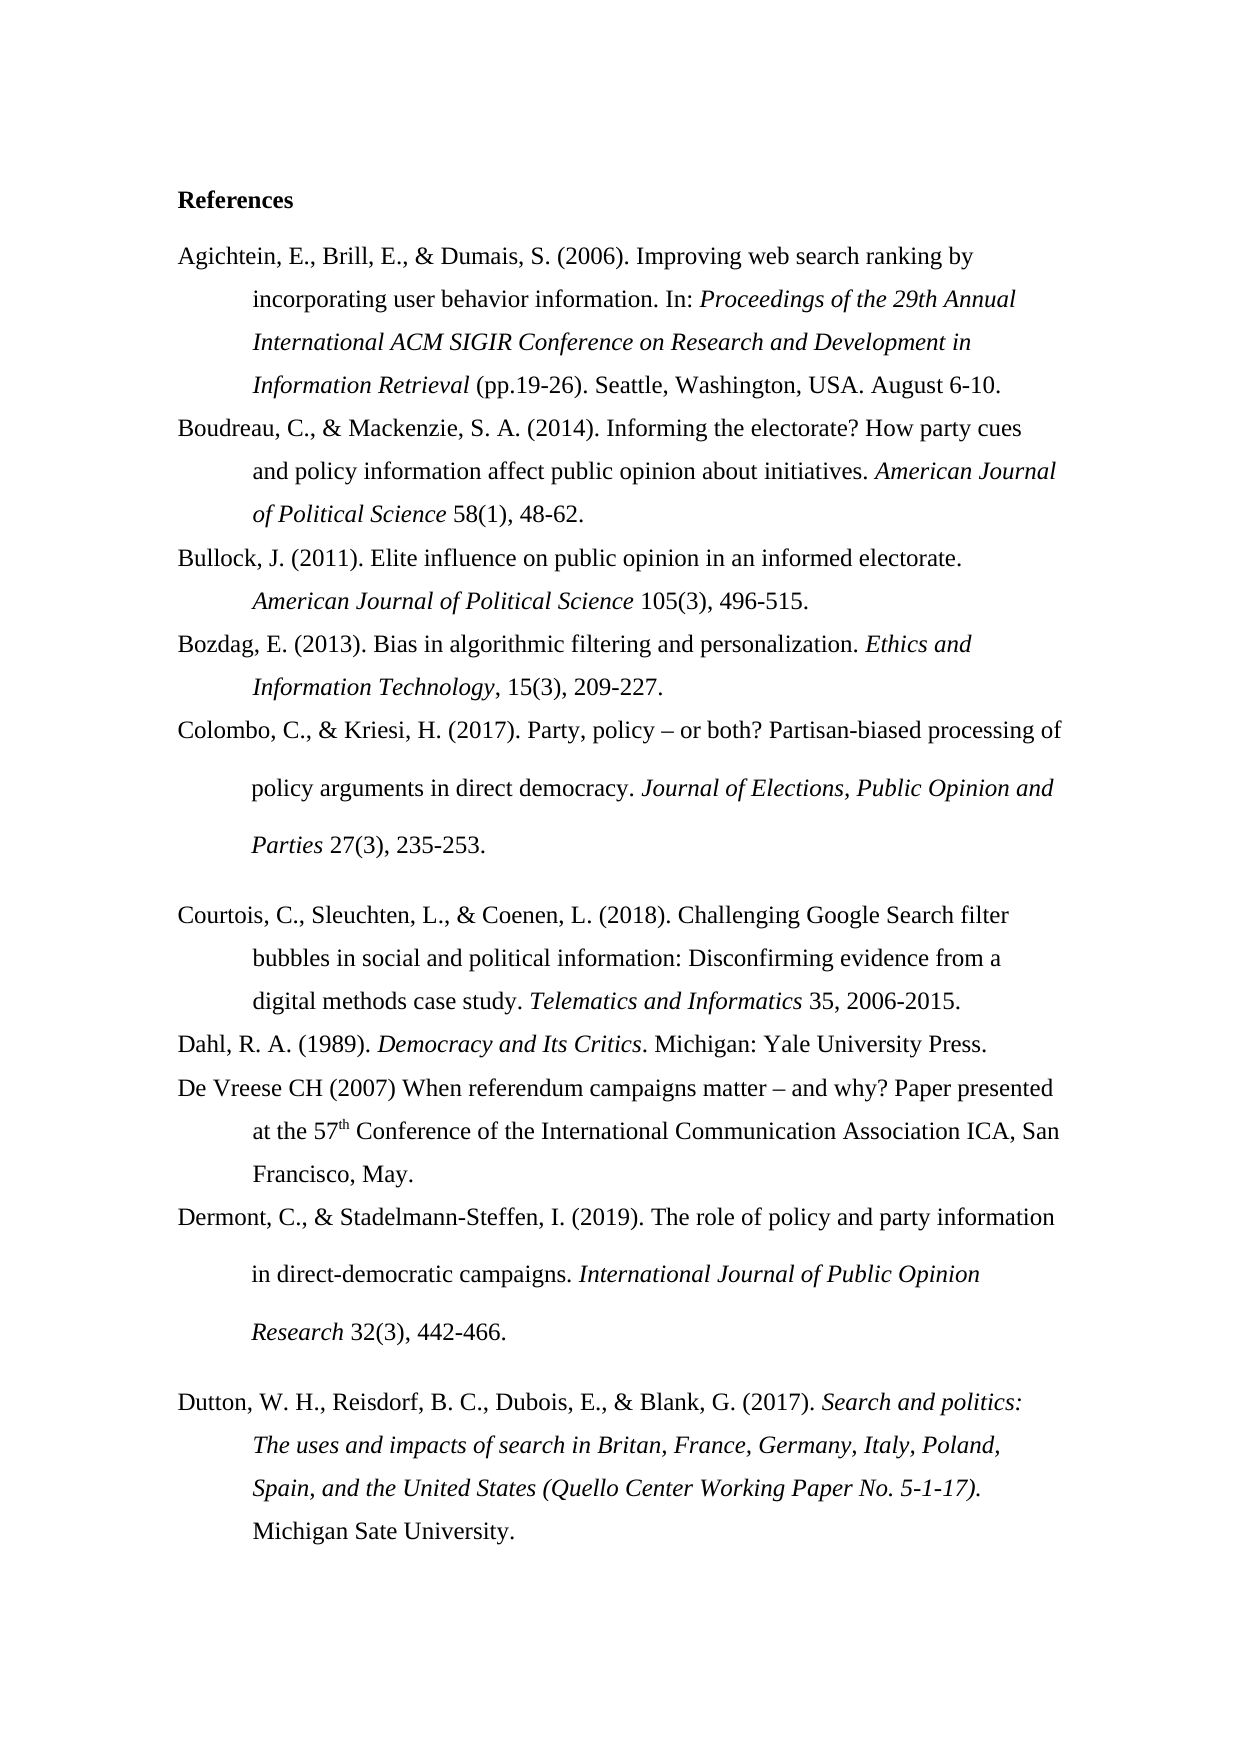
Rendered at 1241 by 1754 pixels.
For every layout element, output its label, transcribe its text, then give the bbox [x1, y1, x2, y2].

text Courtois, C., Sleuchten, L., & Coenen, L. (2018). Challenging Google Search filter bubbles in social and political information: Disconfirming evidence from a digital methods case study. Telematics and Informatics 35, 2006-2015. [177, 900, 1063, 1015]
subtitle References [177, 185, 1004, 214]
text De Vreese CH (2007) When referendum campaigns matter – and why? Paper presented at the 57th Conference of the International Communication Association ICA, San Francisco, May. [177, 1073, 1063, 1188]
text Agichtein, E., Brill, E., & Dumais, S. (2006). Improving web search ranking by incorporating user behavior information. In: Proceedings of the 29th Annual International ACM SIGIR Conference on Research and Development in Information Retrieval (pp.19-26). Seattle, Washington, USA. August 6-10. [177, 241, 1063, 399]
text Dahl, R. A. (1989). Democracy and Its Critics. Michigan: Yale University Press. [177, 1029, 1063, 1058]
text Bozdag, E. (2013). Bias in algorithmic filtering and personalization. Ethics and Information Technology, 15(3), 209-227. [177, 629, 1063, 701]
text Colombo, C., & Kriesi, H. (2017). Party, policy – or both? Partisan-biased processing of policy arguments in direct democracy. Journal of Elections, Public Opinion and Parties 27(3), 235-253. [177, 715, 1063, 859]
text Bullock, J. (2011). Elite influence on public opinion in an informed electorate. American Journal of Political Science 105(3), 496-515. [177, 543, 1063, 614]
text Dutton, W. H., Reisdorf, B. C., Dubois, E., & Blank, G. (2017). Search and politics: The uses and impacts of search in Britan, France, Germany, Italy, Poland, Spain, and the United States (Quello Center Working Paper No. 5-1-17). Michigan Sate University. [177, 1387, 1063, 1545]
text Boudreau, C., & Mackenzie, S. A. (2014). Informing the electorate? How party cues and policy information affect public opinion about initiatives. American Journal of Political Science 58(1), 48-62. [177, 413, 1063, 528]
text Dermont, C., & Stadelmann-Steffen, I. (2019). The role of policy and party information in direct-democratic campaigns. International Journal of Public Opinion Research 32(3), 442-466. [177, 1202, 1063, 1346]
